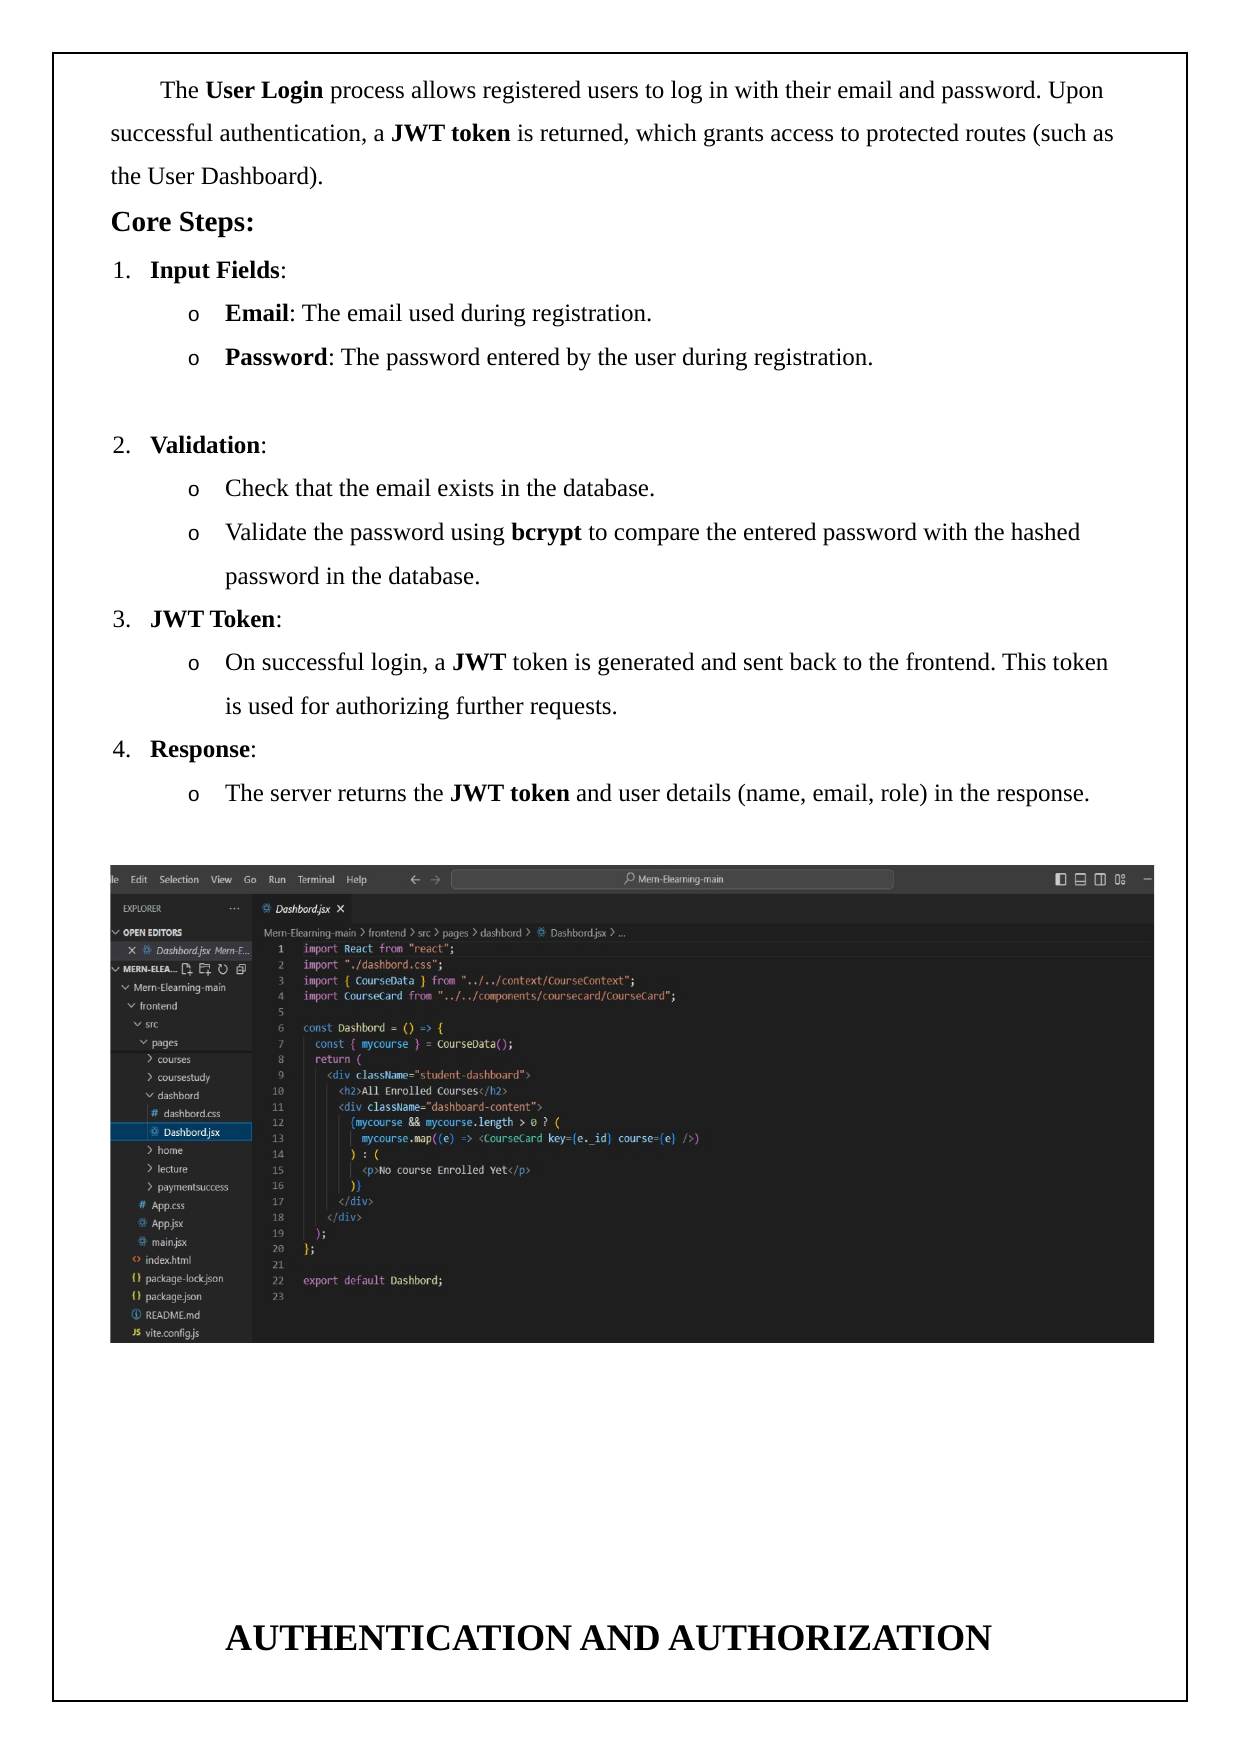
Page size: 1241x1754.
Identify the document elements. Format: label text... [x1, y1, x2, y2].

list Response: [112, 734, 1130, 763]
text AUTHENTICATION AND AUTHORIZATION [225, 1615, 1130, 1658]
list Email: The email used during registration. [187, 298, 1130, 327]
list Password: The password entered by the user during registration. [187, 342, 1130, 372]
list JWT Token: [112, 604, 1130, 633]
list On successful login, a JWT token is generated and sent back to the frontend. This token is used for authorizing further requests. [187, 647, 1130, 720]
text The User Login process allows registered users to log in with their email and password. Upon successful authentication, a JWT token is returned, which grants access to protected routes (such as the User Dashboard). [110, 75, 1130, 190]
text Core Steps: [110, 204, 1130, 238]
list Validate the password using bcrypt to compare the entered password with the hashed password in the database. [187, 517, 1130, 590]
list Check that the email exists in the database. [187, 473, 1130, 502]
list Input Fields: [112, 255, 1130, 283]
list Validation: [112, 430, 1130, 458]
list The server returns the JWT token and user details (name, email, role) in the response. [187, 778, 1130, 807]
picture [110, 865, 1155, 1343]
